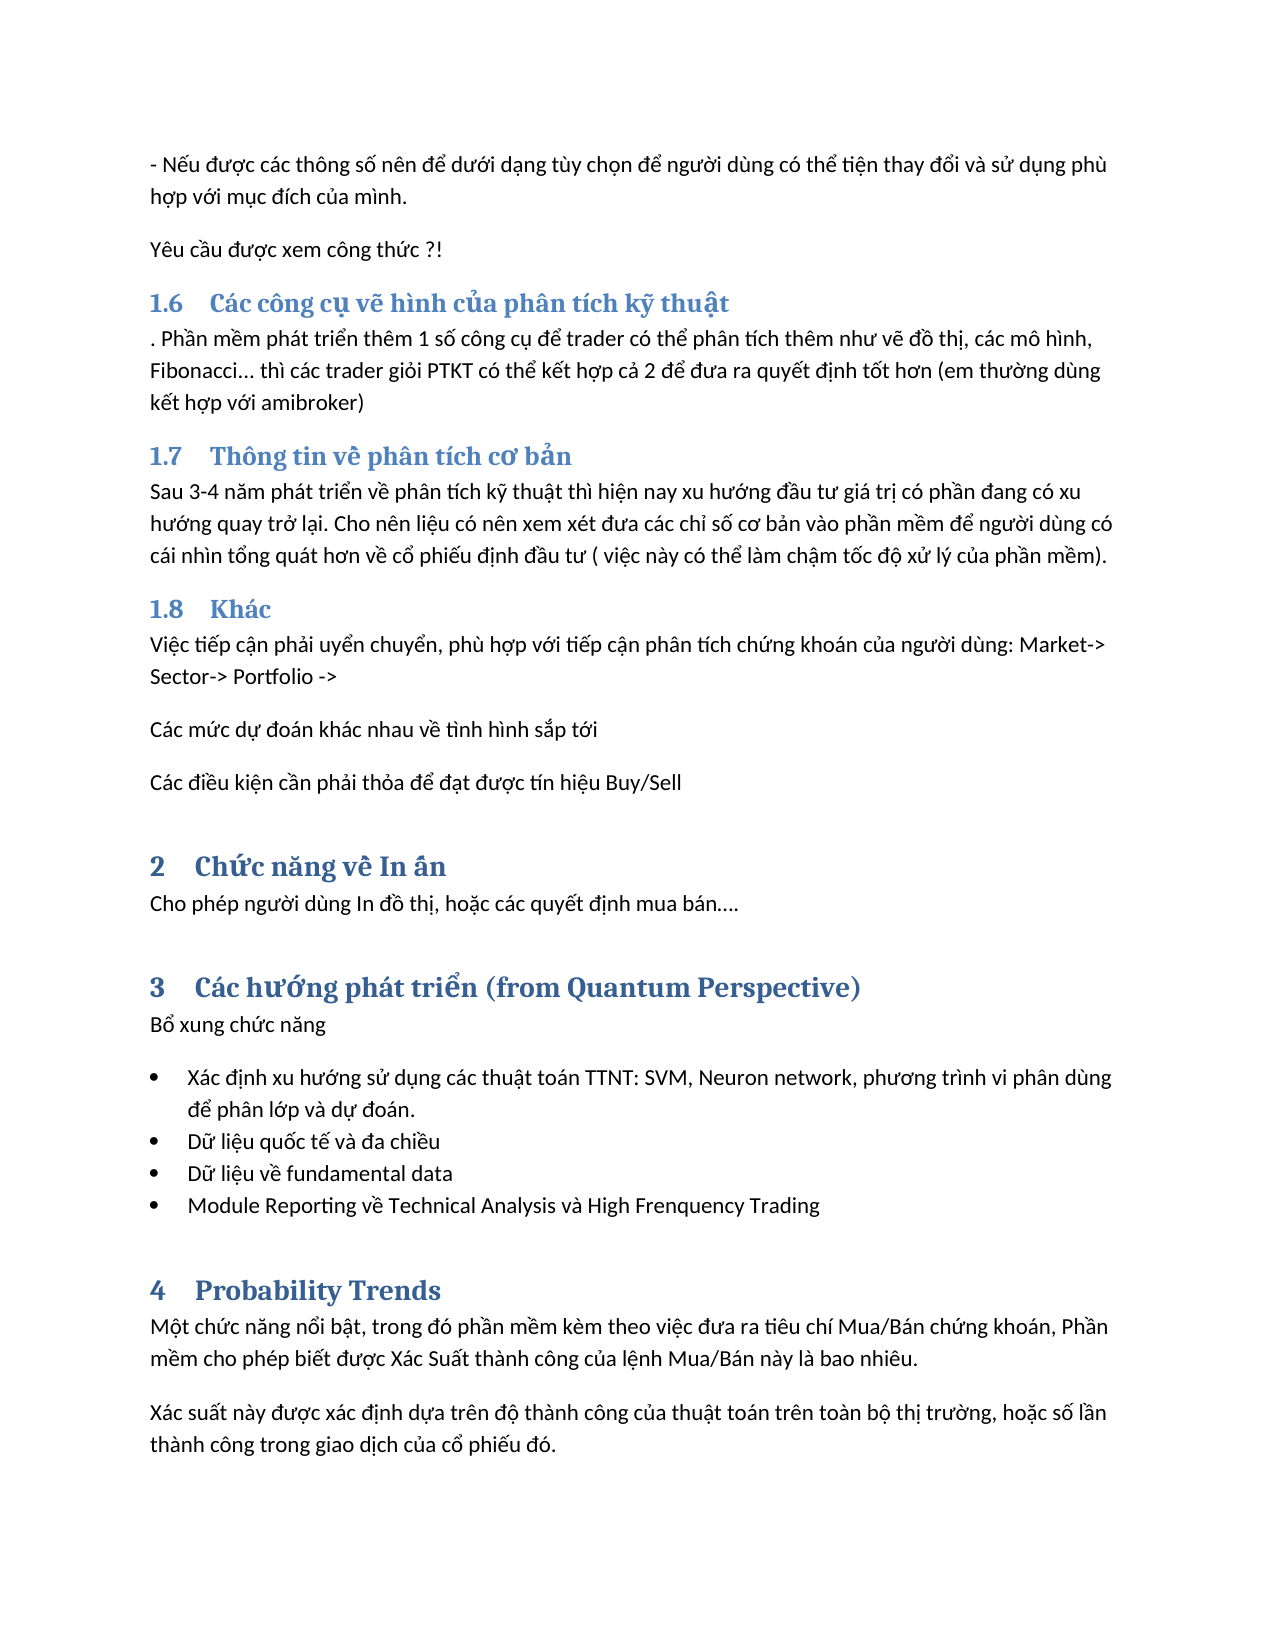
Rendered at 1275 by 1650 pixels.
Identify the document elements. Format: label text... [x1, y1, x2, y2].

subtitle Các hướng phát triển (from Quantum Perspective) [150, 971, 1125, 1005]
subtitle Probability Trends [150, 1274, 1125, 1307]
text Các mức dự đoán khác nhau về tình hình sắp tới [150, 715, 1125, 743]
text Xác suất này được xác định dựa trên độ thành công của thuật toán trên toàn bộ thị trường, hoặc số lần thành công trong giao dịch của cổ phiếu đó. [150, 1398, 1125, 1458]
text Việc tiếp cận phải uyển chuyển, phù hợp với tiếp cận phân tích chứng khoán của người dùng: Market-> Sector-> Portfolio -> [150, 630, 1125, 690]
text Bổ xung chức năng [150, 1010, 1125, 1038]
text . Phần mềm phát triển thêm 1 số công cụ để trader có thể phân tích thêm như vẽ đồ thị, các mô hình, Fibonacci... thì các trader giỏi PTKT có thể kết hợp cả 2 để đưa ra quyết định tốt hơn (em thường dùng kết hợp với amibroker) [150, 324, 1125, 416]
subtitle Thông tin về phân tích cơ bản [150, 441, 1125, 472]
list Dữ liệu quốc tế và đa chiều [150, 1127, 1125, 1155]
text Cho phép người dùng In đồ thị, hoặc các quyết định mua bán…. [150, 889, 1125, 917]
text Các điều kiện cần phải thỏa để đạt được tín hiệu Buy/Sell [150, 768, 1125, 796]
subtitle Chức năng về In ấn [150, 851, 1125, 884]
list Module Reporting về Technical Analysis và High Frenquency Trading [150, 1192, 1125, 1220]
list Dữ liệu về fundamental data [150, 1159, 1125, 1187]
subtitle Các công cụ vẽ hình của phân tích kỹ thuật [150, 288, 1125, 319]
text Yêu cầu được xem công thức ?! [150, 235, 1125, 263]
subtitle Khác [150, 594, 1125, 626]
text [150, 150, 1125, 210]
text Sau 3-4 năm phát triển về phân tích kỹ thuật thì hiện nay xu hướng đầu tư giá trị có phần đang có xu hướng quay trở lại. Cho nên liệu có nên xem xét đưa các chỉ số cơ bản vào phần mềm để người dùng có cái nhìn tổng quát hơn về cổ phiếu định đầu tư ( việc này có thể làm chậm tốc độ xử lý của phần mềm). [150, 477, 1125, 569]
text Một chức năng nổi bật, trong đó phần mềm kèm theo việc đưa ra tiêu chí Mua/Bán chứng khoán, Phần mềm cho phép biết được Xác Suất thành công của lệnh Mua/Bán này là bao nhiêu. [150, 1312, 1125, 1373]
list Xác định xu hướng sử dụng các thuật toán TTNT: SVM, Neuron network, phương trình vi phân dùng để phân lớp và dự đoán. [150, 1063, 1125, 1123]
